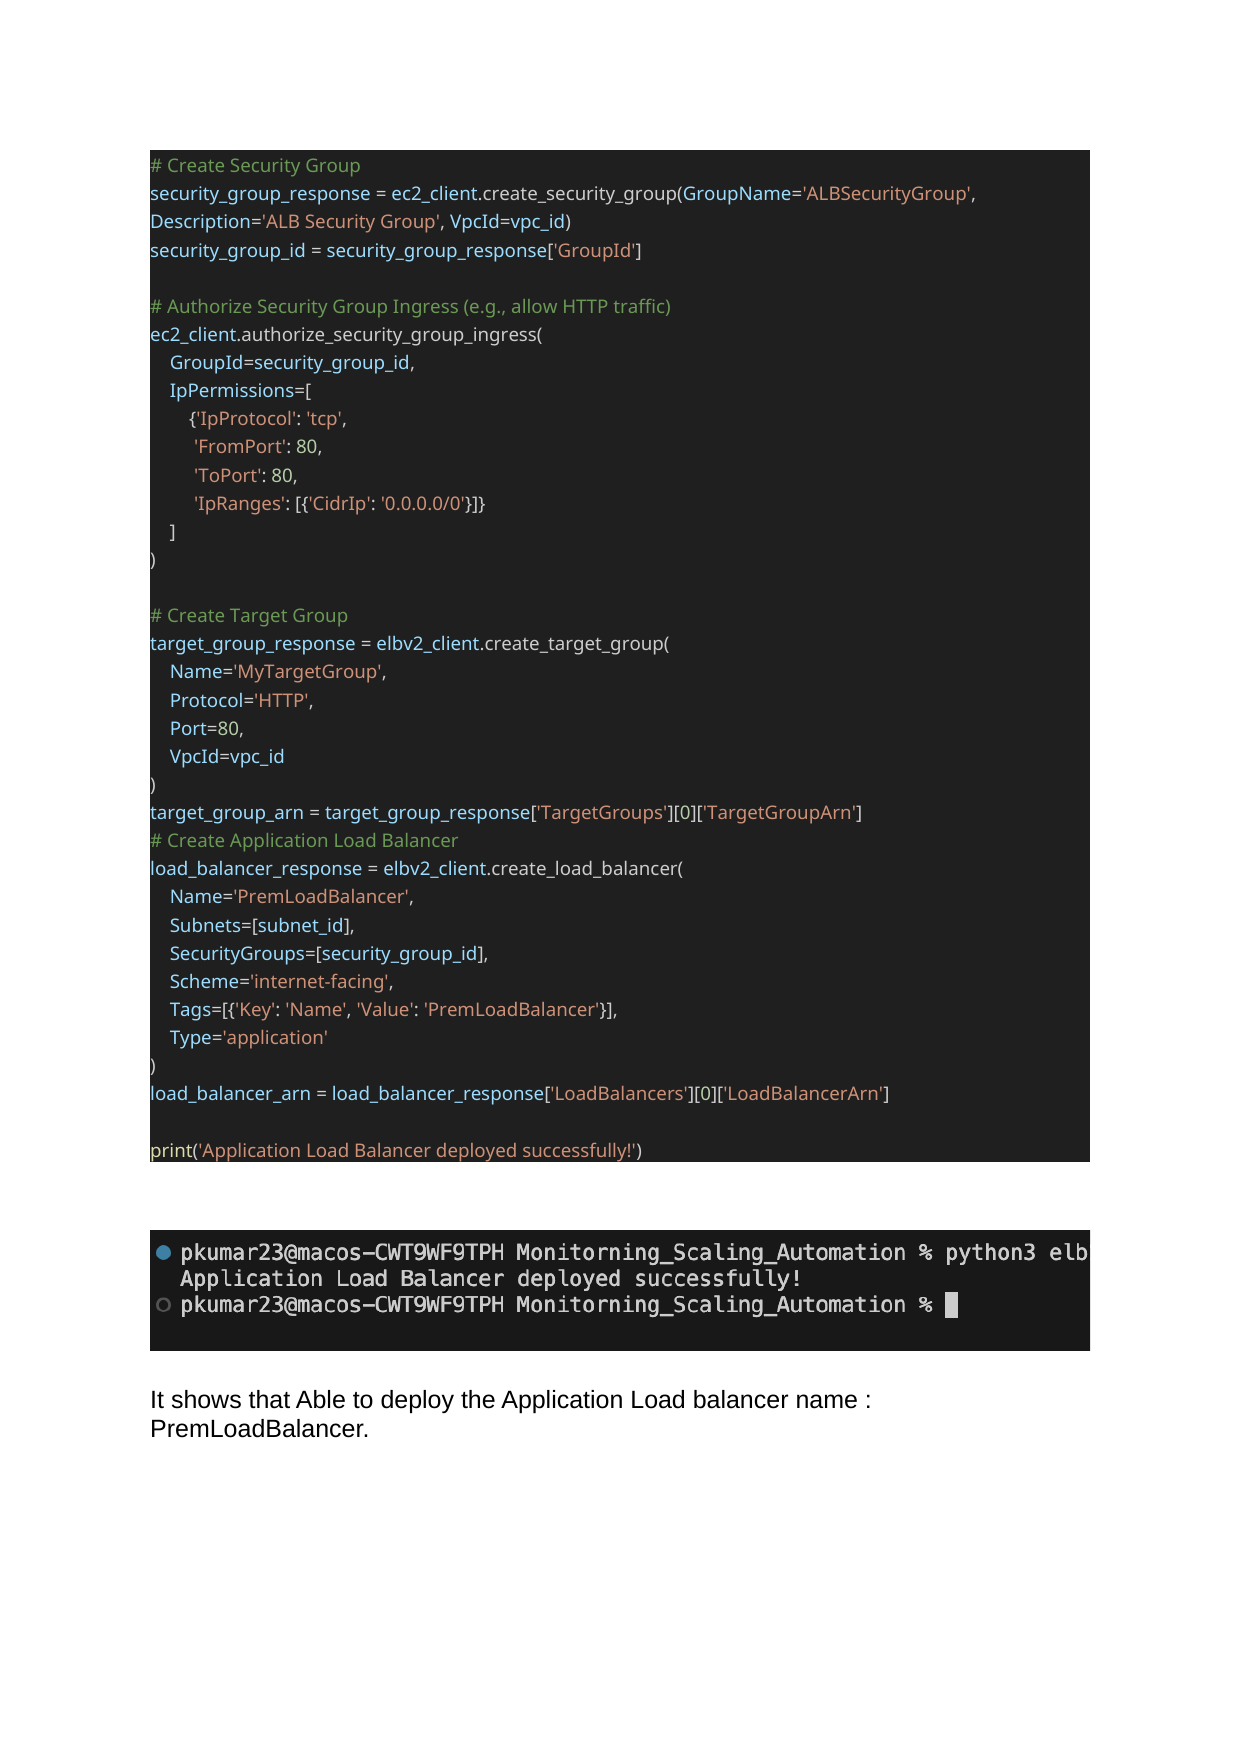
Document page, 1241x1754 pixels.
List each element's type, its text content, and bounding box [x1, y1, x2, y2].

text print('Application Load Balancer deployed successfully!') [150, 1134, 1090, 1162]
text target_group_response = elbv2_client.create_target_group( [150, 628, 1090, 656]
text # Create Security Group [150, 150, 1090, 178]
text Tags=[{'Key': 'Name', 'Value': 'PremLoadBalancer'}], [150, 994, 1090, 1022]
text Port=80, [150, 712, 1090, 741]
text Scheme='internet-facing', [150, 966, 1090, 994]
text SecurityGroups=[security_group_id], [150, 937, 1090, 966]
text VpcId=vpc_id [150, 741, 1090, 769]
text Subnets=[subnet_id], [150, 909, 1090, 937]
text # Create Target Group [150, 600, 1090, 628]
text load_balancer_arn = load_balancer_response['LoadBalancers'][0]['LoadBalancerArn'] [150, 1078, 1090, 1106]
text security_group_response = ec2_client.create_security_group(GroupName='ALBSecurityGroup', Description='ALB Security Group', VpcId=vpc_id) [150, 178, 1090, 234]
text ec2_client.authorize_security_group_ingress( [150, 319, 1090, 347]
text 'ToPort': 80, [150, 459, 1090, 487]
text Name='PremLoadBalancer', [150, 881, 1090, 909]
text GroupId=security_group_id, [150, 347, 1090, 375]
text 'FromPort': 80, [150, 431, 1090, 459]
text # Create Application Load Balancer [150, 825, 1090, 853]
text Type='application' [150, 1022, 1090, 1050]
text IpPermissions=[ [150, 375, 1090, 403]
text # Authorize Security Group Ingress (e.g., allow HTTP traffic) [150, 291, 1090, 319]
text Name='MyTargetGroup', [150, 656, 1090, 684]
text ) [150, 769, 1090, 797]
text Protocol='HTTP', [150, 684, 1090, 712]
text ] [150, 516, 1090, 544]
text load_balancer_response = elbv2_client.create_load_balancer( [150, 853, 1090, 881]
text security_group_id = security_group_response['GroupId'] [150, 234, 1090, 262]
text It shows that Able to deploy the Application Load balancer name : PremLoadBalancer. [150, 1385, 1090, 1442]
picture [150, 1230, 1091, 1351]
text 'IpRanges': [{'CidrIp': '0.0.0.0/0'}]} [150, 487, 1090, 516]
text ) [150, 544, 1090, 572]
text target_group_arn = target_group_response['TargetGroups'][0]['TargetGroupArn'] [150, 797, 1090, 825]
text {'IpProtocol': 'tcp', [150, 403, 1090, 431]
text ) [150, 1050, 1090, 1078]
